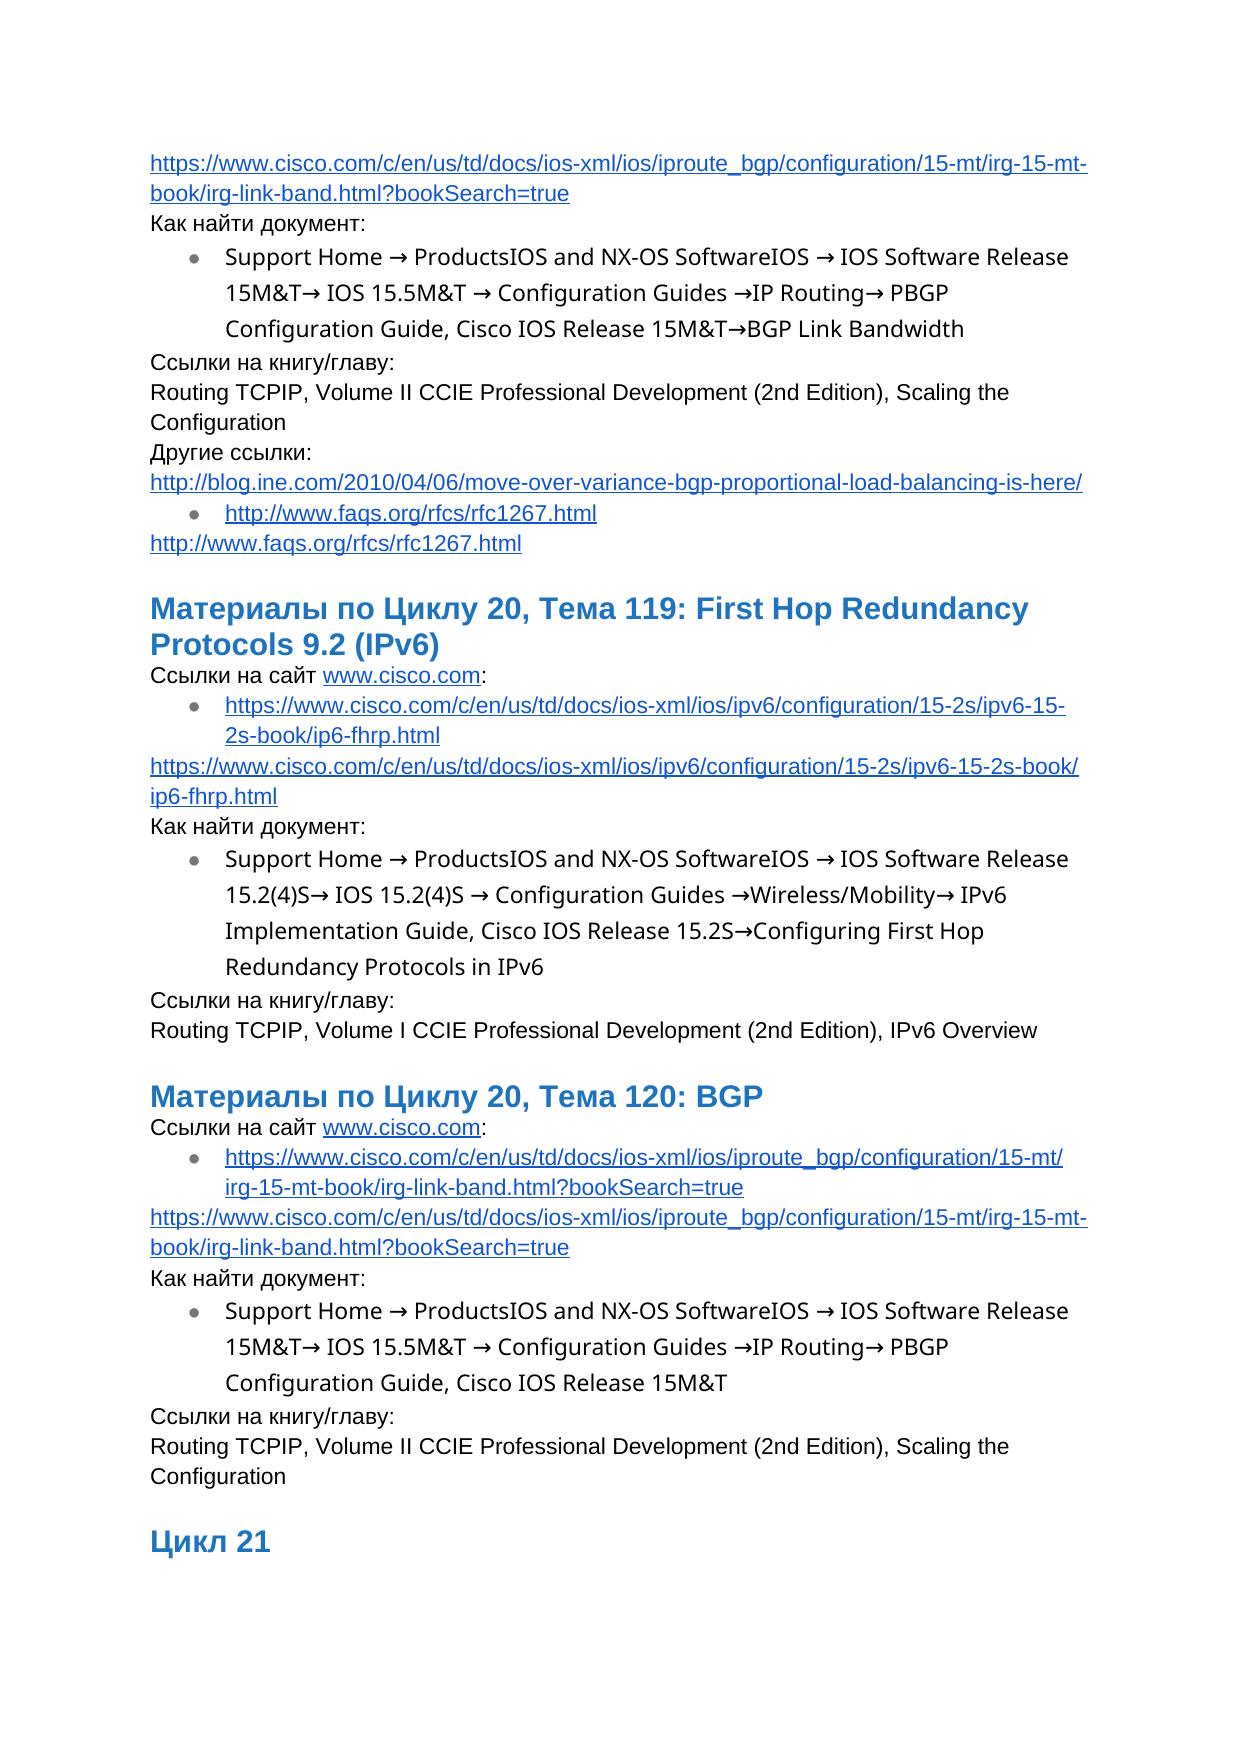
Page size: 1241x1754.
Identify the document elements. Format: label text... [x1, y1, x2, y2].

text Ссылки на сайт www.cisco.com: [150, 662, 1090, 688]
text https://www.cisco.com/c/en/us/td/docs/ios-xml/ios/ipv6/configuration/15-2s/ipv6-15-2s-book/ip6-fhrp.html [150, 753, 1090, 809]
list Support Home → ProductsIOS and NX-OS SoftwareIOS → IOS Software Release 15M&T→ IOS 15.5M&T → Configuration Guides →IP Routing→ PBGP Configuration Guide, Cisco IOS Release 15M&T→BGP Link Bandwidth [187, 241, 1090, 344]
text https://www.cisco.com/c/en/us/td/docs/ios-xml/ios/iproute_bgp/configuration/15-mt/irg-15-mt-book/irg-link-band.html?bookSearch=true [150, 150, 1090, 207]
list Support Home → ProductsIOS and NX-OS SoftwareIOS → IOS Software Release 15M&T→ IOS 15.5M&T → Configuration Guides →IP Routing→ PBGP Configuration Guide, Cisco IOS Release 15M&T [187, 1295, 1090, 1398]
subtitle Материалы по Циклу 20, Тема 119: First Hop Redundancy Protocols 9.2 (IPv6) [150, 590, 1090, 662]
text Как найти документ: [150, 1264, 1090, 1291]
text http://www.faqs.org/rfcs/rfc1267.html [150, 530, 1090, 556]
text Ссылки на книгу/главу: [150, 987, 1090, 1013]
text Ссылки на книгу/главу: [150, 348, 1090, 375]
text https://www.cisco.com/c/en/us/td/docs/ios-xml/ios/iproute_bgp/configuration/15-mt/irg-15-mt-book/irg-link-band.html?bookSearch=true [150, 1204, 1090, 1261]
text Routing TCPIP, Volume I CCIE Professional Development (2nd Edition), IPv6 Overview [150, 1017, 1090, 1043]
list https://www.cisco.com/c/en/us/td/docs/ios-xml/ios/iproute_bgp/configuration/15-mt/irg-15-mt-book/irg-link-band.html?bookSearch=true [187, 1144, 1090, 1200]
subtitle Материалы по Циклу 20, Тема 120: BGP [150, 1078, 1090, 1113]
text Ссылки на книгу/главу: [150, 1403, 1090, 1429]
list https://www.cisco.com/c/en/us/td/docs/ios-xml/ios/ipv6/configuration/15-2s/ipv6-15-2s-book/ip6-fhrp.html [187, 692, 1090, 749]
text Ссылки на сайт www.cisco.com: [150, 1113, 1090, 1140]
text http://blog.ine.com/2010/04/06/move-over-variance-bgp-proportional-load-balancing-is-here/ [150, 469, 1090, 496]
text Другие ссылки: [150, 439, 1090, 465]
list Support Home → ProductsIOS and NX-OS SoftwareIOS → IOS Software Release 15.2(4)S→ IOS 15.2(4)S → Configuration Guides →Wireless/Mobility→ IPv6 Implementation Guide, Cisco IOS Release 15.2S→Configuring First Hop Redundancy Protocols in IPv6 [187, 843, 1090, 982]
text Routing TCPIP, Volume II CCIE Professional Development (2nd Edition), Scaling the Configuration [150, 1433, 1090, 1489]
text Routing TCPIP, Volume II CCIE Professional Development (2nd Edition), Scaling the Configuration [150, 379, 1090, 435]
list http://www.faqs.org/rfcs/rfc1267.html [187, 499, 1090, 526]
text Как найти документ: [150, 813, 1090, 839]
text Как найти документ: [150, 210, 1090, 237]
subtitle Цикл 21 [150, 1523, 1090, 1559]
